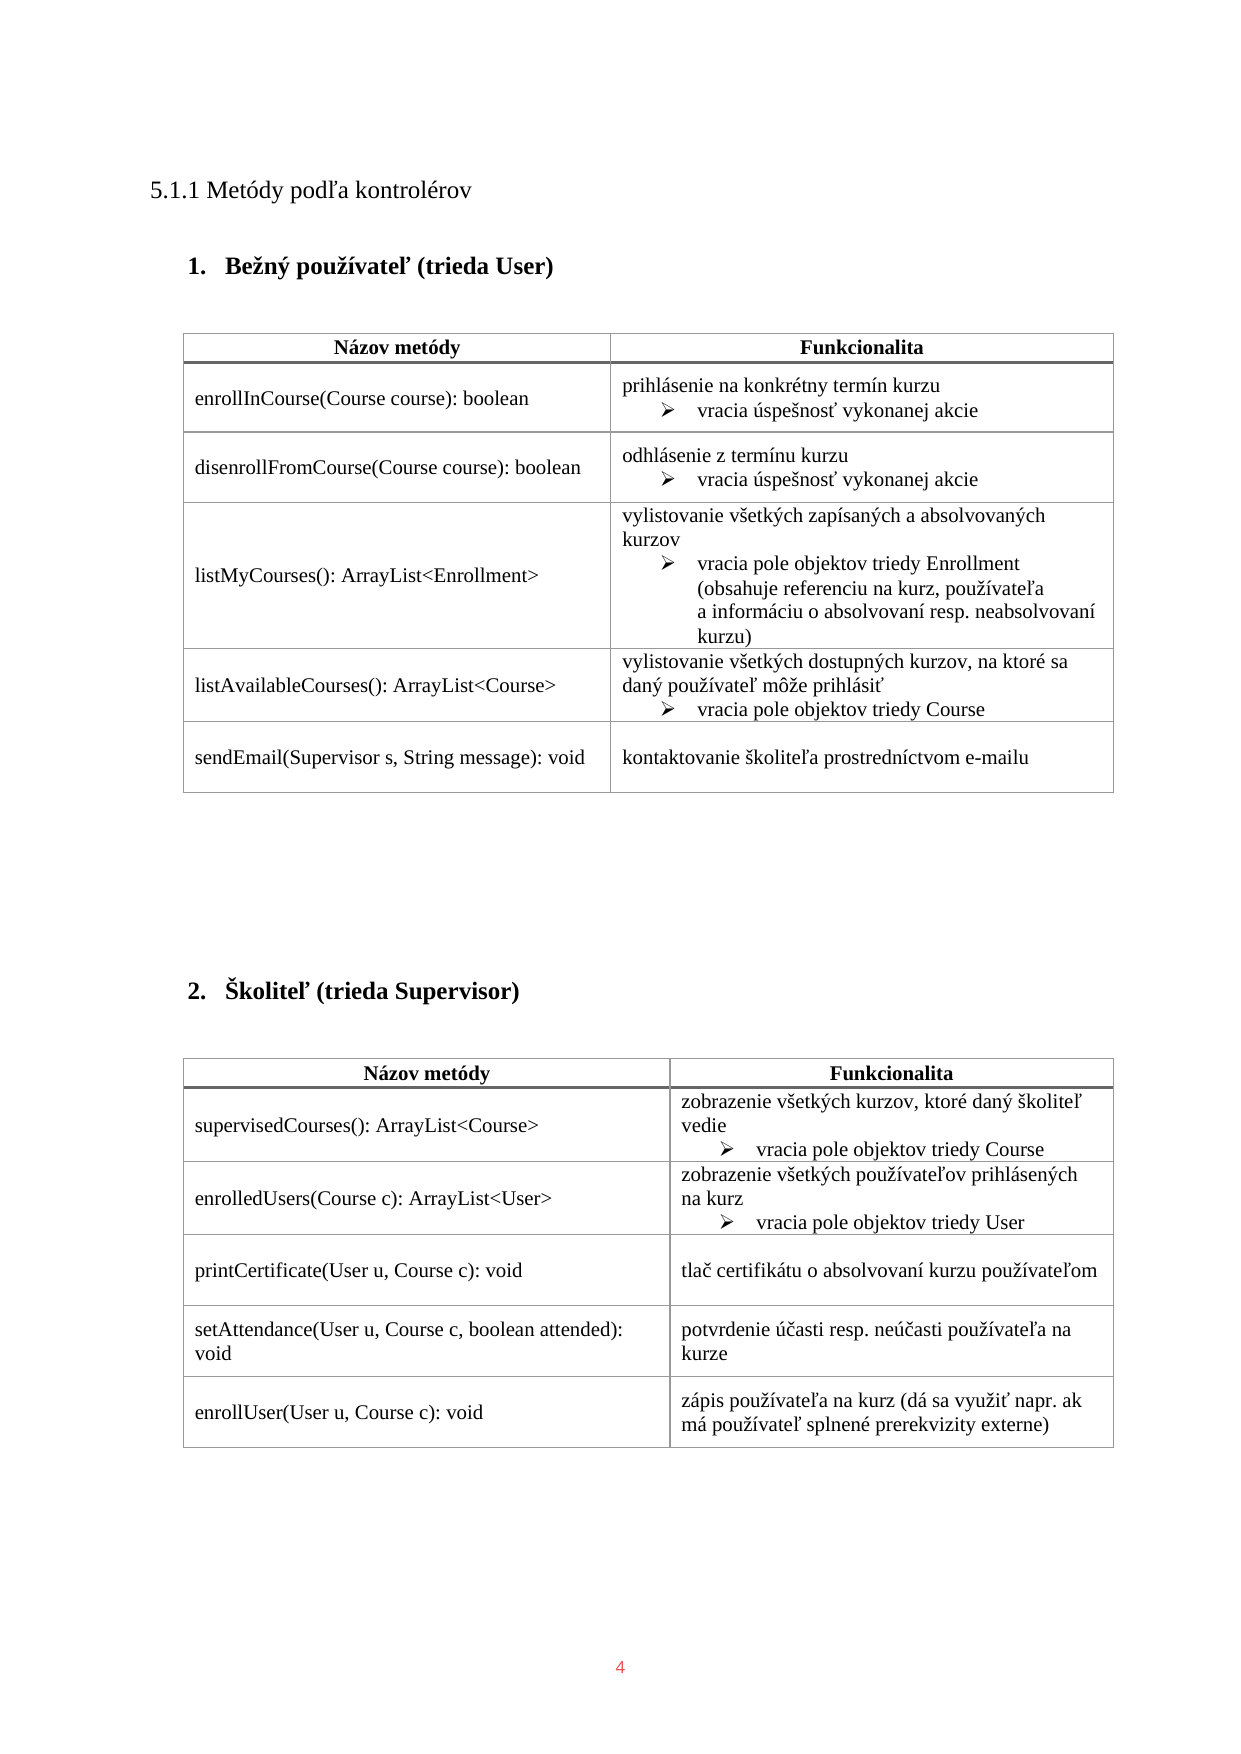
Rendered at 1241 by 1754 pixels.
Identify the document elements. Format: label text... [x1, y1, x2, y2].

table_cell vylistovanie všetkých zapísaných a absolvovaných kurzov vracia pole objektov triedy Enrollment (obsahuje referenciu na kurz, používateľa a informáciu o absolvovaní resp. neabsolvovaní kurzu) [611, 503, 1113, 648]
table_cell supervisedCourses(): ArrayList<Course> [184, 1089, 669, 1161]
table_cell zobrazenie všetkých kurzov, ktoré daný školiteľ vedie vracia pole objektov triedy Course [671, 1089, 1113, 1161]
subtitle Školiteľ (trieda Supervisor) [187, 976, 1128, 1005]
table_cell listMyCourses(): ArrayList<Enrollment> [184, 503, 610, 648]
table_cell tlač certifikátu o absolvovaní kurzu používateľom [671, 1235, 1113, 1305]
table_cell enrolledUsers(Course c): ArrayList<User> [184, 1162, 669, 1234]
table_cell vylistovanie všetkých dostupných kurzov, na ktoré sa daný používateľ môže prihlásiť vracia pole objektov triedy Course [611, 649, 1113, 721]
table_cell zobrazenie všetkých používateľov prihlásených na kurz vracia pole objektov triedy User [671, 1162, 1113, 1234]
table_cell prihlásenie na konkrétny termín kurzu vracia úspešnosť vykonanej akcie [611, 364, 1113, 431]
table_header Funkcionalita [611, 334, 1113, 361]
table_cell printCertificate(User u, Course c): void [184, 1235, 669, 1305]
table_header Názov metódy [184, 334, 610, 361]
subtitle 5.1.1 Metódy podľa kontrolérov [150, 175, 1128, 239]
table_cell setAttendance(User u, Course c, boolean attended): void [184, 1306, 669, 1376]
subtitle Bežný používateľ (trieda User) [187, 251, 1128, 280]
table_cell kontaktovanie školiteľa prostredníctvom e-mailu [611, 722, 1113, 792]
table_cell odhlásenie z termínu kurzu vracia úspešnosť vykonanej akcie [611, 433, 1113, 502]
table_cell sendEmail(Supervisor s, String message): void [184, 722, 610, 792]
table_header Funkcionalita [671, 1059, 1113, 1086]
table_cell potvrdenie účasti resp. neúčasti používateľa na kurze [671, 1306, 1113, 1376]
table_cell zápis používateľa na kurz (dá sa využiť napr. ak má používateľ splnené prerekvizity externe) [671, 1377, 1113, 1447]
table_cell enrollUser(User u, Course c): void [184, 1377, 669, 1447]
table_header Názov metódy [184, 1059, 669, 1086]
table_cell disenrollFromCourse(Course course): boolean [184, 433, 610, 502]
table_cell enrollInCourse(Course course): boolean [184, 364, 610, 431]
table_cell listAvailableCourses(): ArrayList<Course> [184, 649, 610, 721]
